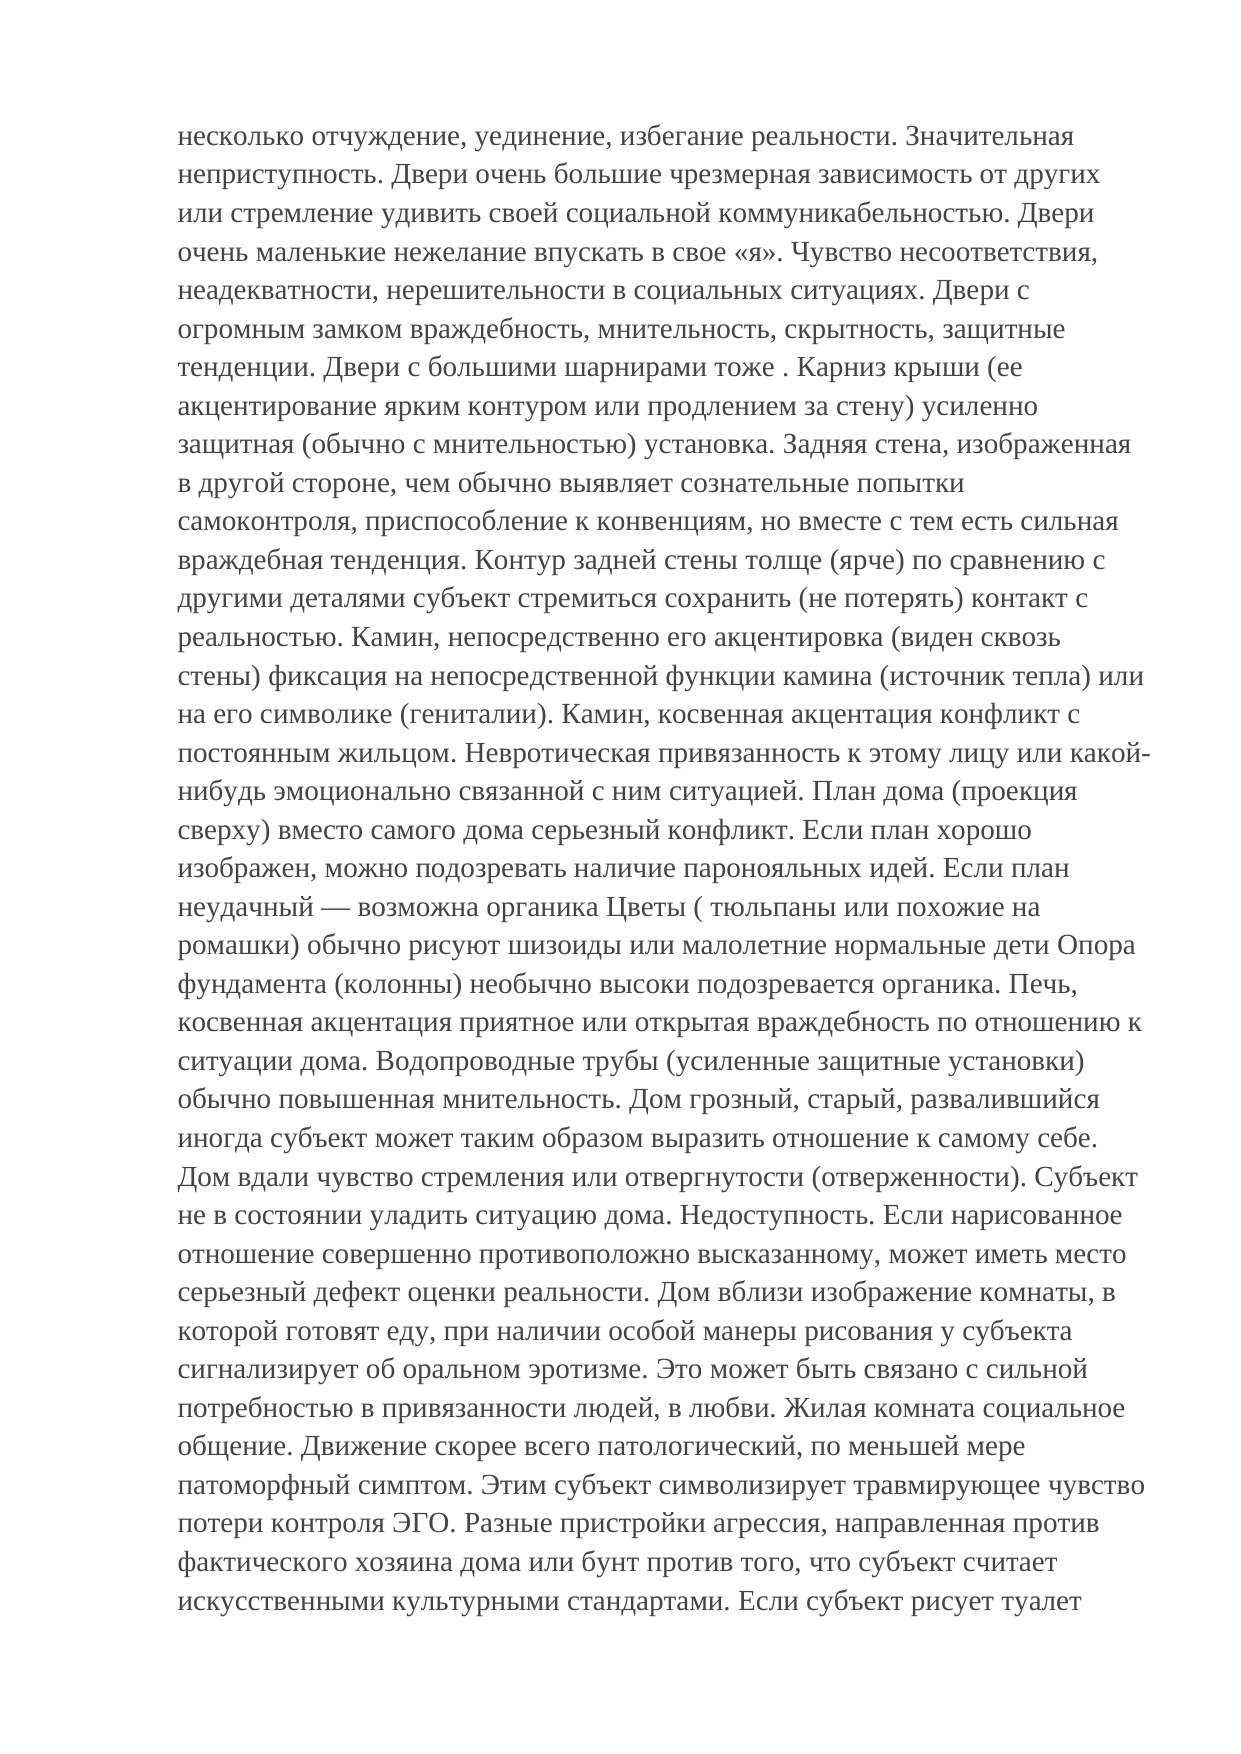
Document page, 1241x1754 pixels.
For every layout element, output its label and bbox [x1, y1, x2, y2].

text [177, 118, 1152, 1616]
